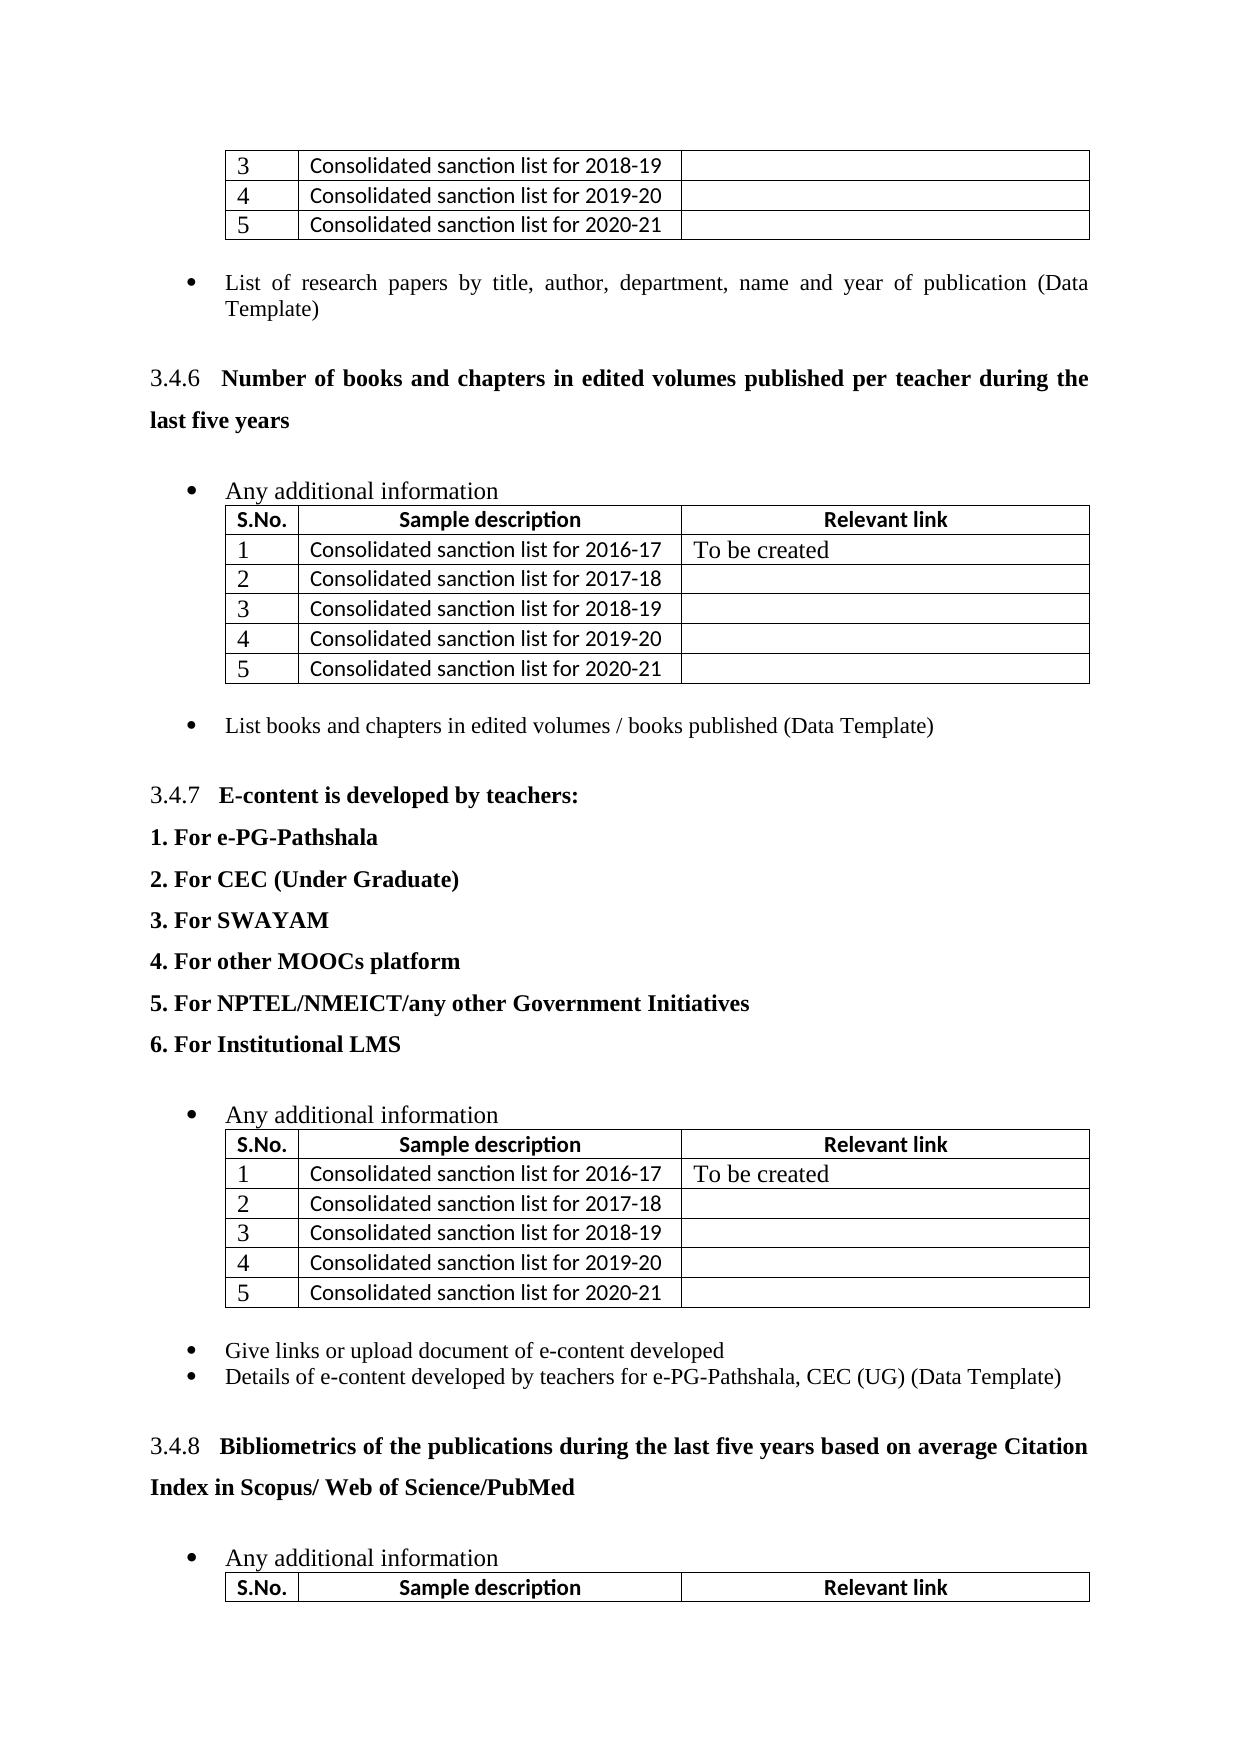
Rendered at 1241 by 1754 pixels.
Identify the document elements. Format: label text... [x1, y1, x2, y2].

table_cell To be created [682, 535, 1089, 563]
table_header Sample description [299, 1573, 681, 1601]
table_cell [682, 594, 1089, 623]
table_cell Consolidated sanction list for 2017-18 [299, 565, 681, 593]
table_cell [682, 624, 1089, 653]
table_header Sample description [299, 506, 681, 534]
table_cell Consolidated sanction list for 2016-17 [299, 1159, 681, 1188]
table_cell 2 [226, 565, 298, 593]
table_cell Consolidated sanction list for 2020-21 [299, 654, 681, 683]
table_cell 5 [226, 1278, 298, 1307]
table_header S.No. [226, 1573, 298, 1601]
table_cell 5 [226, 211, 298, 239]
table_header Relevant link [682, 1573, 1089, 1601]
table_cell 4 [226, 181, 298, 209]
table_cell Consolidated sanction list for 2020-21 [299, 211, 681, 239]
table_cell 3 [226, 1219, 298, 1247]
list Give links or upload document of e-content developed [187, 1337, 1090, 1363]
table_cell 1 [226, 535, 298, 563]
table_cell [682, 1189, 1089, 1217]
table_cell Consolidated sanction list for 2019-20 [299, 624, 681, 653]
table_cell 4 [226, 624, 298, 653]
table_header S.No. [226, 1130, 298, 1158]
table_cell [682, 565, 1089, 593]
table_cell [682, 1248, 1089, 1277]
table_cell [682, 181, 1089, 209]
table_cell Consolidated sanction list for 2018-19 [299, 1219, 681, 1247]
list Any additional information [187, 476, 1090, 504]
table_cell [682, 1278, 1089, 1307]
text 5. For NPTEL/NMEICT/any other Government Initiatives [150, 989, 1090, 1016]
table_cell 5 [226, 654, 298, 683]
text 4. For other MOOCs platform [150, 947, 1090, 975]
table_header Relevant link [682, 506, 1089, 534]
table_cell 3 [226, 594, 298, 623]
table_header Sample description [299, 1130, 681, 1158]
table_cell 2 [226, 1189, 298, 1217]
text 3.4.6 Number of books and chapters in edited volumes published per teacher during the last five years [150, 363, 1090, 433]
text 3. For SWAYAM [150, 906, 1090, 933]
table_cell Consolidated sanction list for 2017-18 [299, 1189, 681, 1217]
list List books and chapters in edited volumes / books published (Data Template) [187, 712, 1090, 739]
text 6. For Institutional LMS [150, 1030, 1090, 1058]
table_cell Consolidated sanction list for 2019-20 [299, 181, 681, 209]
table_cell Consolidated sanction list for 2018-19 [299, 594, 681, 623]
text 2. For CEC (Under Graduate) [150, 864, 1090, 892]
list Any additional information [187, 1543, 1090, 1572]
table_cell Consolidated sanction list for 2016-17 [299, 535, 681, 563]
list Details of e-content developed by teachers for e-PG-Pathshala, CEC (UG) (Data Template) [187, 1363, 1090, 1389]
table_header S.No. [226, 506, 298, 534]
text 1. For e-PG-Pathshala [150, 823, 1090, 851]
table_cell 3 [226, 151, 298, 180]
list List of research papers by title, author, department, name and year of publication (Data Template) [187, 269, 1090, 322]
list Any additional information [187, 1100, 1090, 1129]
table_cell 4 [226, 1248, 298, 1277]
table_cell [682, 654, 1089, 683]
table_cell [682, 151, 1089, 180]
text 3.4.8 Bibliometrics of the publications during the last five years based on average Citation Index in Scopus/ Web of Science/PubMed [150, 1431, 1090, 1501]
table_header Relevant link [682, 1130, 1089, 1158]
table_cell To be created [682, 1159, 1089, 1188]
table_cell Consolidated sanction list for 2019-20 [299, 1248, 681, 1277]
table_cell Consolidated sanction list for 2020-21 [299, 1278, 681, 1307]
table_cell 1 [226, 1159, 298, 1188]
table_cell [682, 211, 1089, 239]
table_cell Consolidated sanction list for 2018-19 [299, 151, 681, 180]
text 3.4.7 E-content is developed by teachers: [150, 780, 1090, 809]
table_cell [682, 1219, 1089, 1247]
